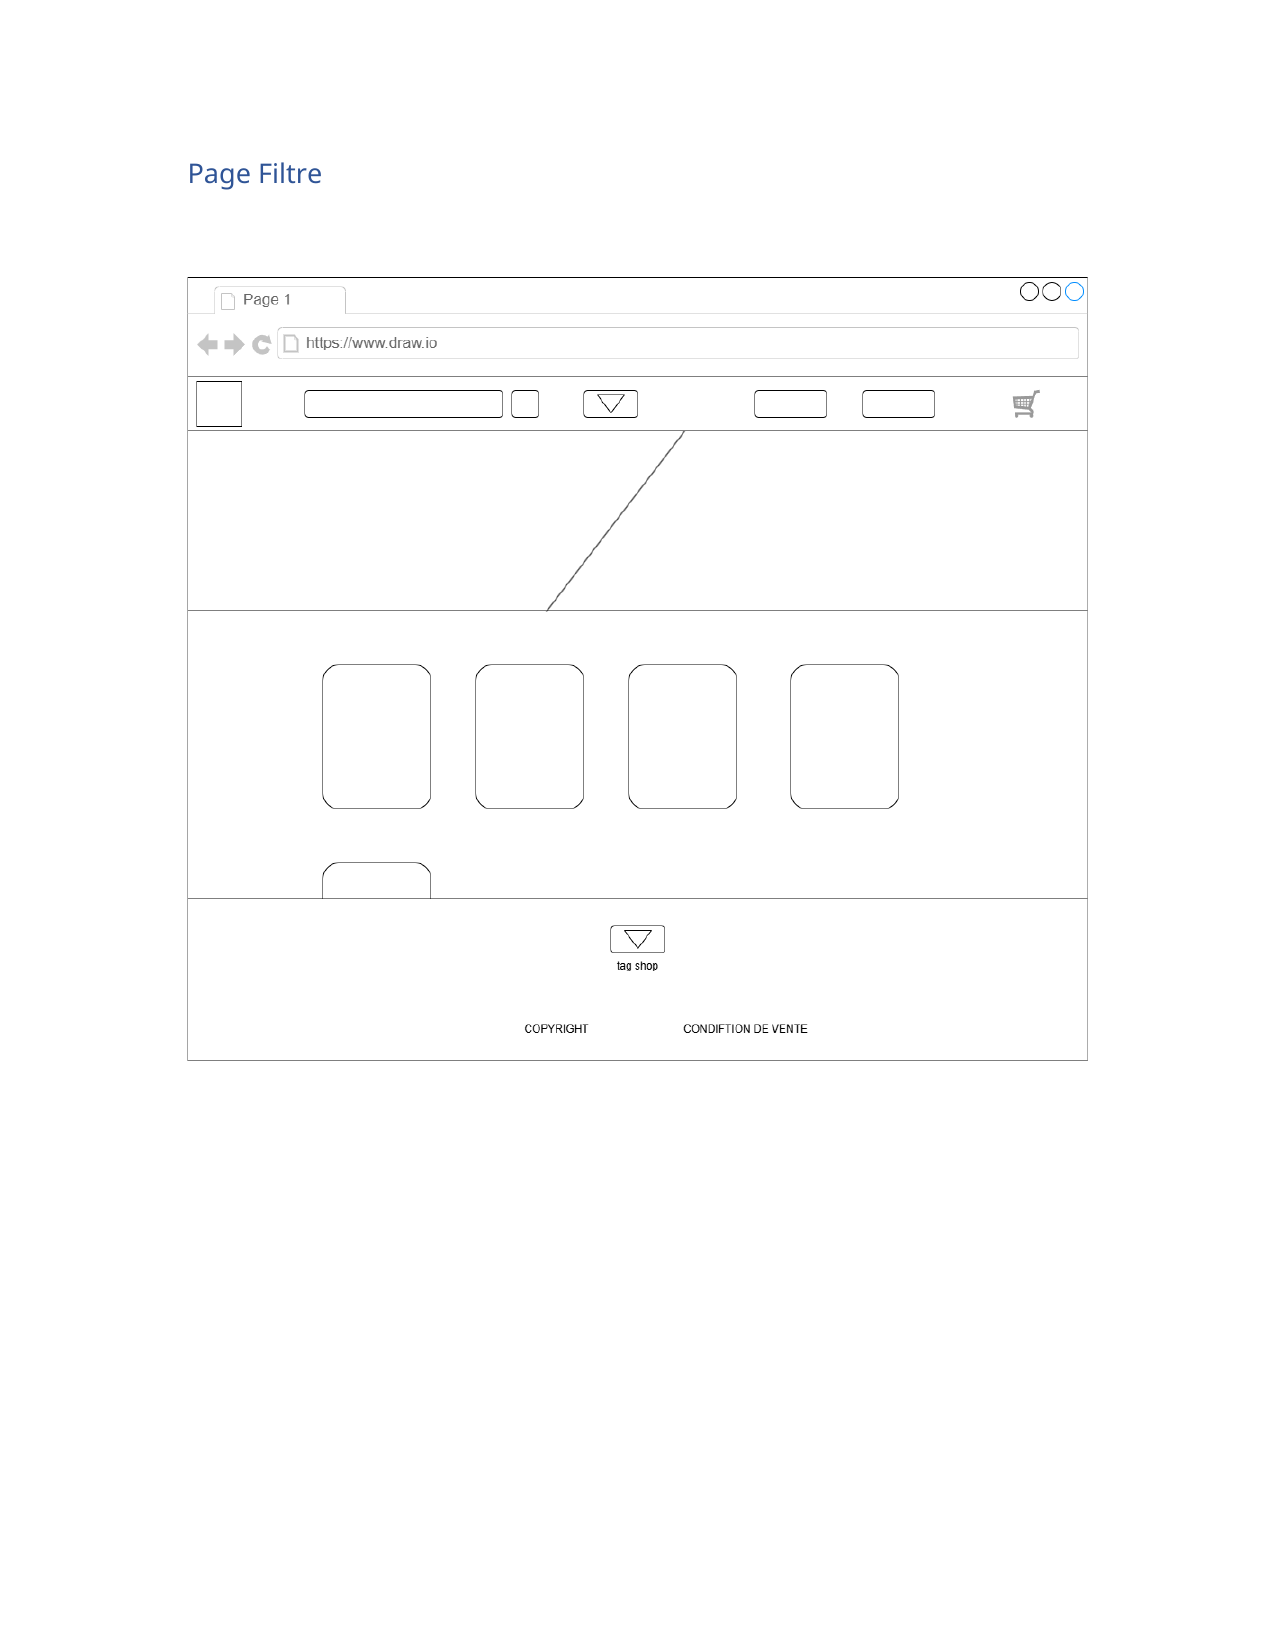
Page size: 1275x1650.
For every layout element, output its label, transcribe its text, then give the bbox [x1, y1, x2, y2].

subtitle Page Filtre [187, 154, 1087, 191]
picture [187, 277, 1088, 1061]
